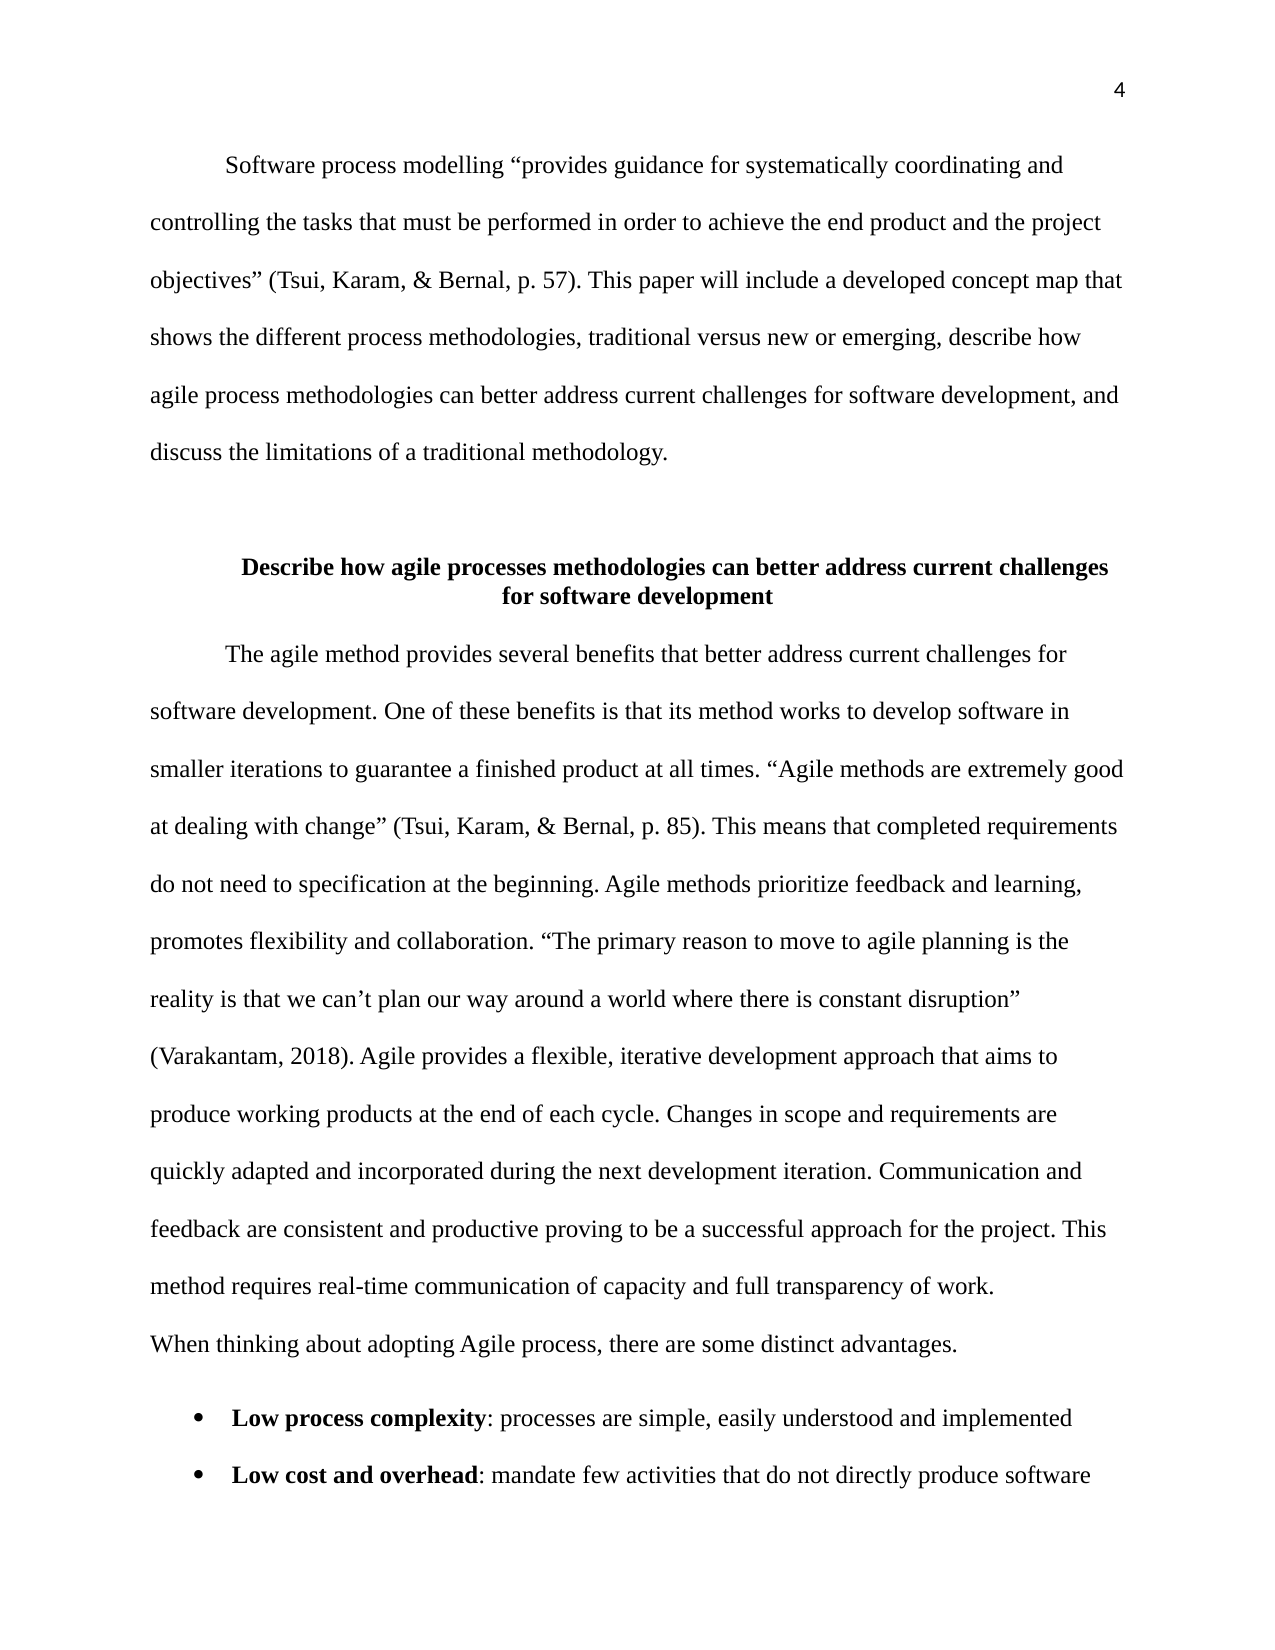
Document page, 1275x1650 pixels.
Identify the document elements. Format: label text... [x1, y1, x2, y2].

list Low cost and overhead: mandate few activities that do not directly produce software [194, 1460, 1125, 1489]
text Describe how agile processes methodologies can better address current challenges for software development [150, 552, 1125, 610]
list Low process complexity: processes are simple, easily understood and implemented [194, 1403, 1125, 1432]
text The agile method provides several benefits that better address current challenges for software development. One of these benefits is that its method works to develop software in smaller iterations to guarantee a finished product at all times. “Agile methods are extremely good at dealing with change” (Tsui, Karam, & Bernal, p. 85). This means that completed requirements do not need to specification at the beginning. Agile methods prioritize feedback and learning, promotes flexibility and collaboration. “The primary reason to move to agile planning is the reality is that we can’t plan our way around a world where there is constant disruption” (Varakantam, 2018). Agile provides a flexible, iterative development approach that aims to produce working products at the end of each cycle. Changes in scope and requirements are quickly adapted and incorporated during the next development iteration. Communication and feedback are consistent and productive proving to be a successful approach for the project. This method requires real-time communication of capacity and full transparency of work. [150, 639, 1125, 1300]
text Software process modelling “provides guidance for systematically coordinating and controlling the tasks that must be performed in order to achieve the end product and the project objectives” (Tsui, Karam, & Bernal, p. 57). This paper will include a developed concept map that shows the different process methodologies, traditional versus new or emerging, describe how agile process methodologies can better address current challenges for software development, and discuss the limitations of a traditional methodology. [150, 150, 1125, 466]
text When thinking about adopting Agile process, there are some distinct advantages. [150, 1329, 1125, 1357]
